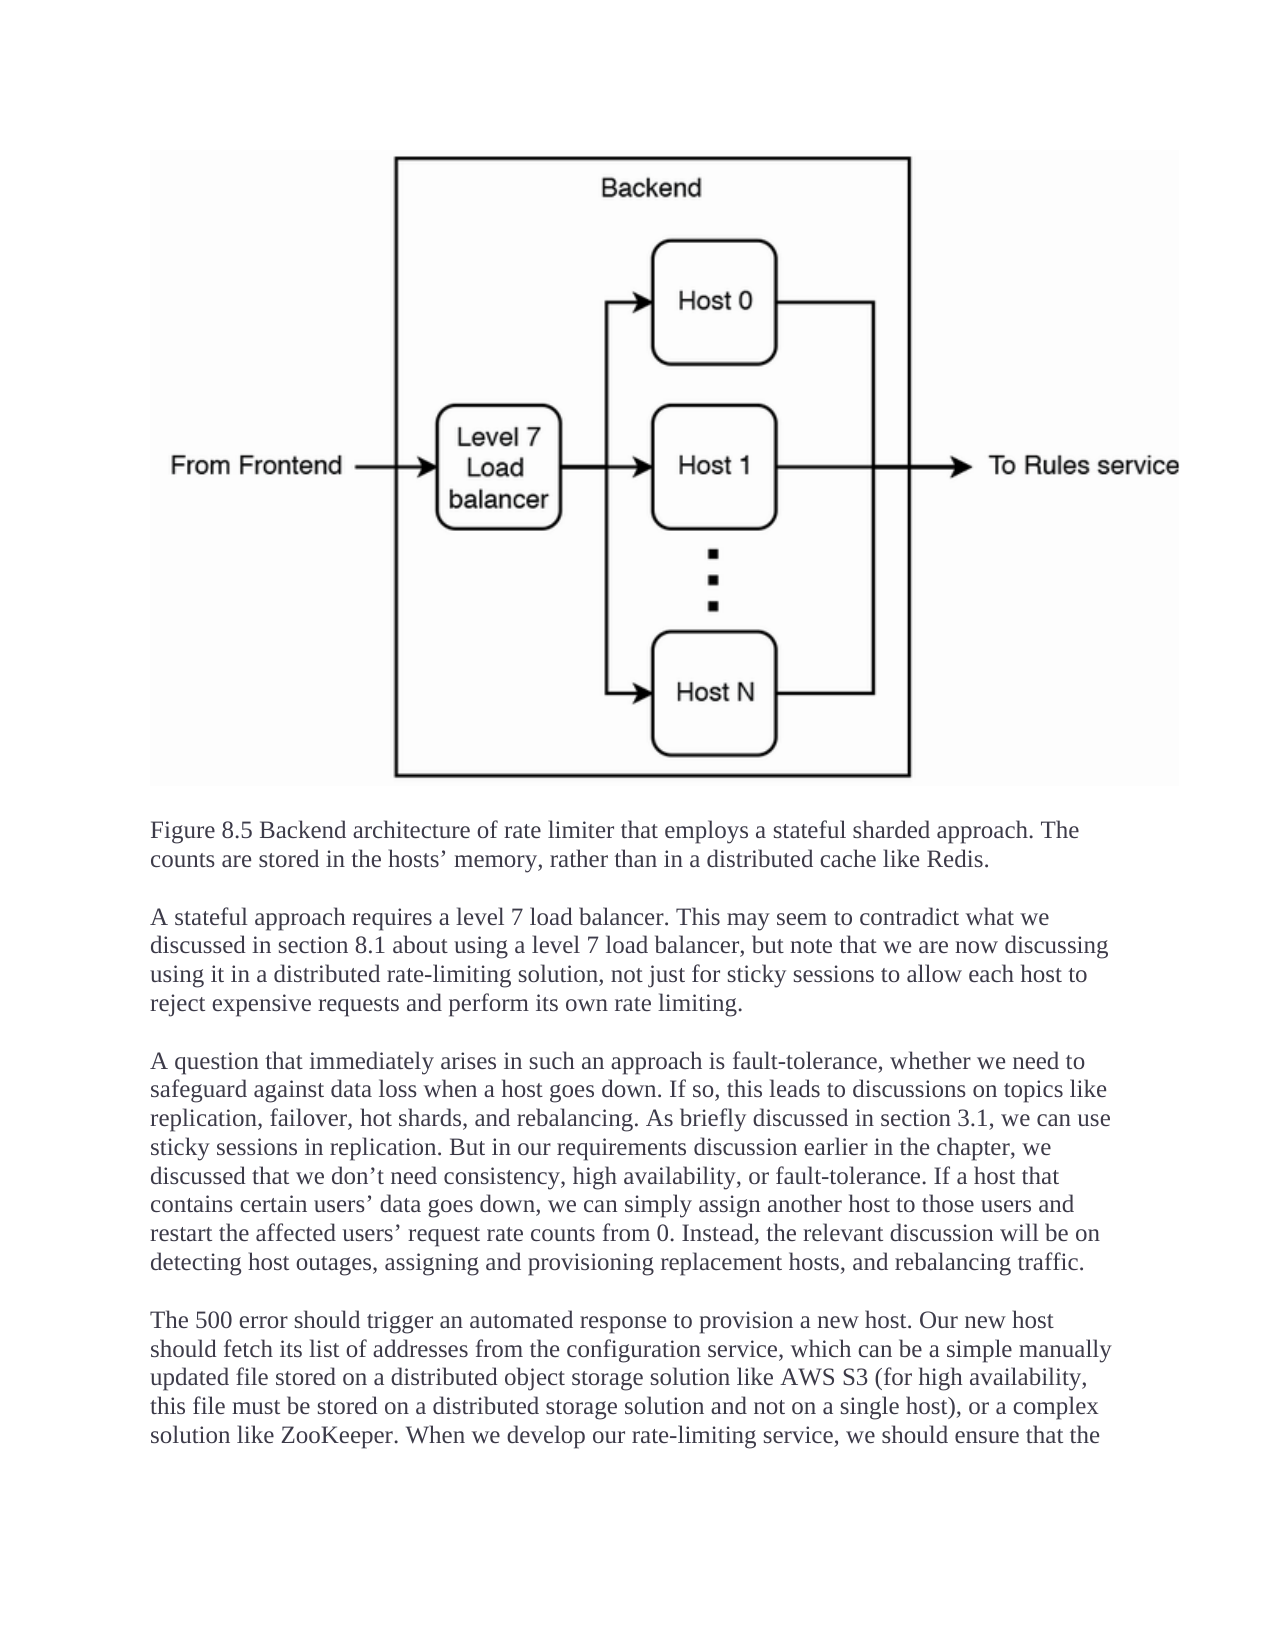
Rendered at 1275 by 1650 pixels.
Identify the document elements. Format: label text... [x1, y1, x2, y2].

text A question that immediately arises in such an approach is fault-tolerance, whether we need to safeguard against data loss when a host goes down. If so, this leads to discussions on topics like replication, failover, hot shards, and rebalancing. As briefly discussed in section 3.1, we can use sticky sessions in replication. But in our requirements discussion earlier in the chapter, we discussed that we don’t need consistency, high availability, or fault-tolerance. If a host that contains certain users’ data goes down, we can simply assign another host to those users and restart the affected users’ request rate counts from 0. Instead, the relevant discussion will be on detecting host outages, assigning and provisioning replacement hosts, and rebalancing traffic. [150, 1046, 1125, 1276]
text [150, 1305, 1125, 1449]
text A stateful approach requires a level 7 load balancer. This may seem to contradict what we discussed in section 8.1 about using a level 7 load balancer, but note that we are now discussing using it in a distributed rate-limiting solution, not just for sticky sessions to allow each host to reject expensive requests and perform its own rate limiting. [150, 902, 1125, 1017]
picture [150, 150, 1180, 786]
text Figure 8.5 Backend architecture of rate limiter that employs a stateful sharded approach. The counts are stored in the hosts’ memory, rather than in a distributed cache like Redis. [150, 815, 1125, 872]
